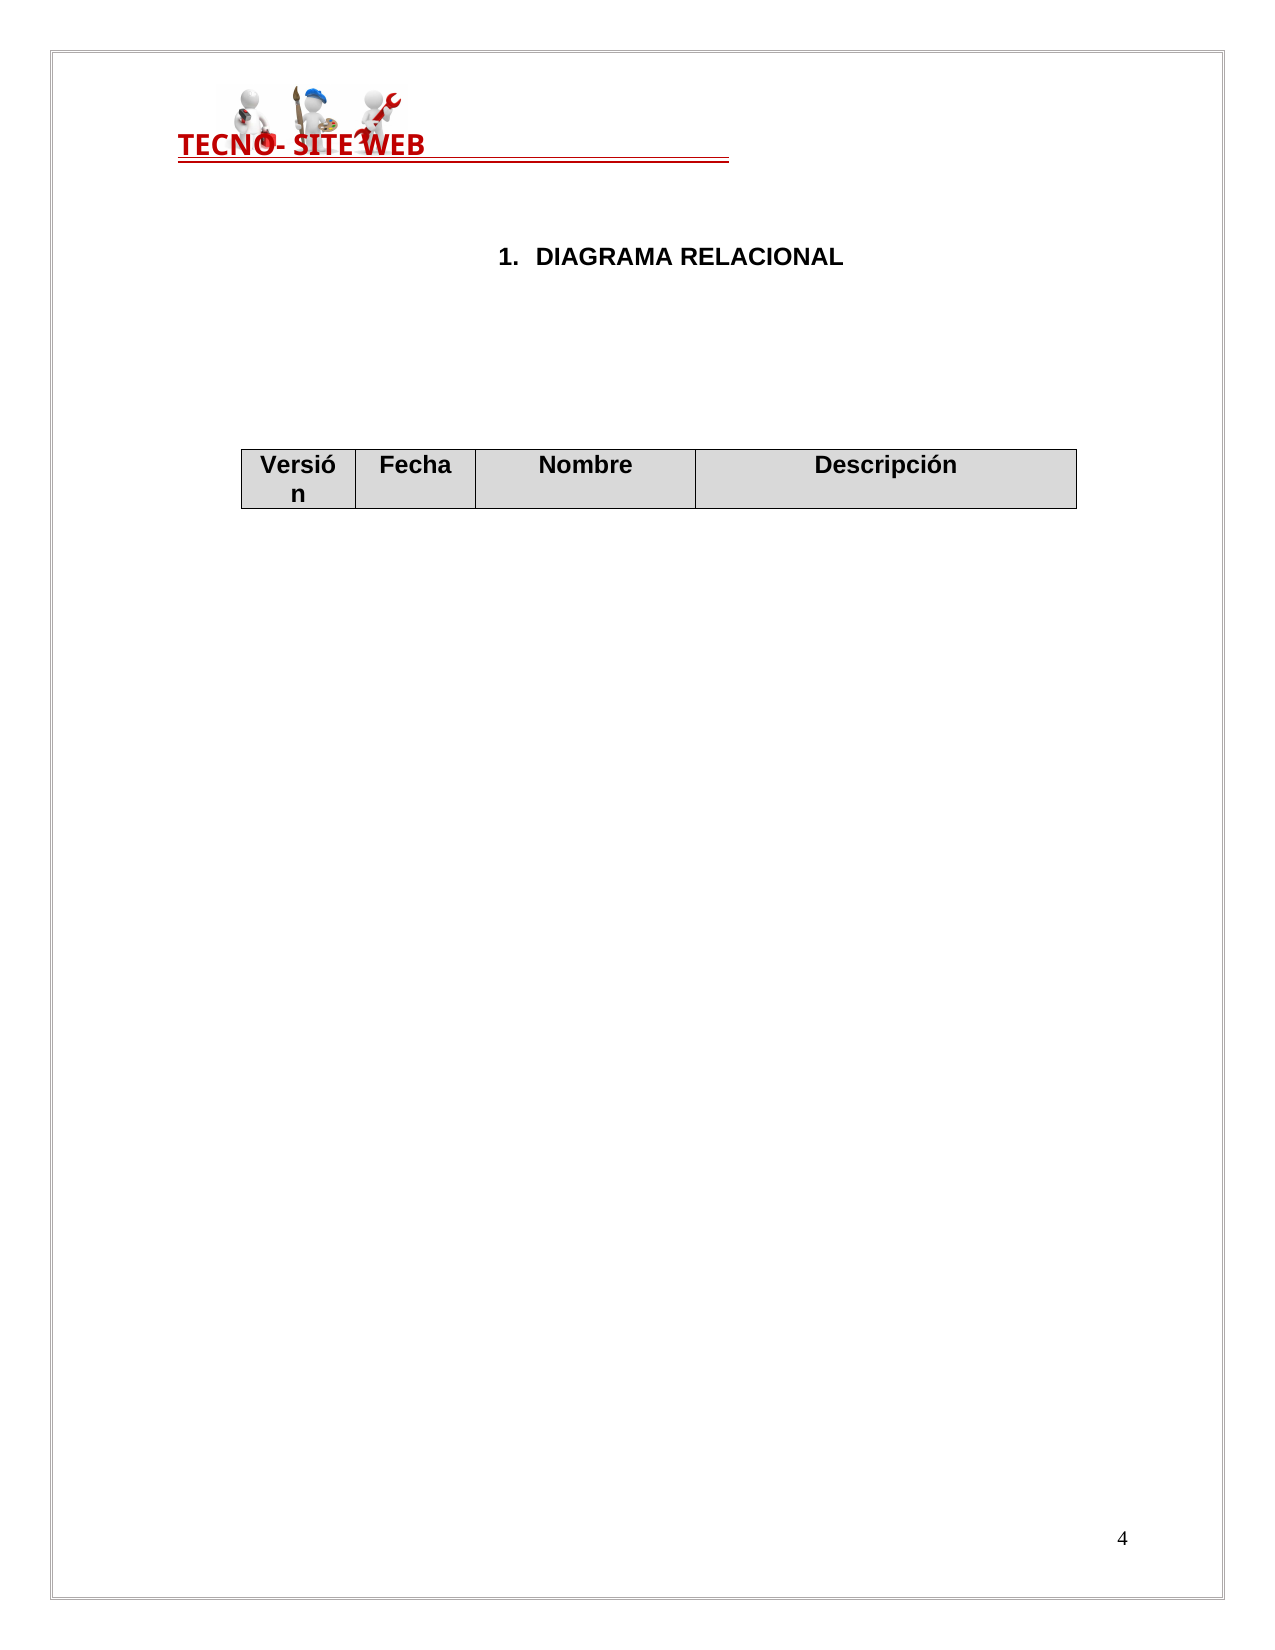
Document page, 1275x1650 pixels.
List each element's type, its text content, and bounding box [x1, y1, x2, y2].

table_header Descripción [696, 450, 1076, 508]
picture [215, 84, 408, 157]
list DIAGRAMA RELACIONAL [215, 242, 1127, 270]
table_header Fecha [356, 450, 475, 508]
table_header Versión [242, 450, 355, 508]
table_header Nombre [476, 450, 695, 508]
